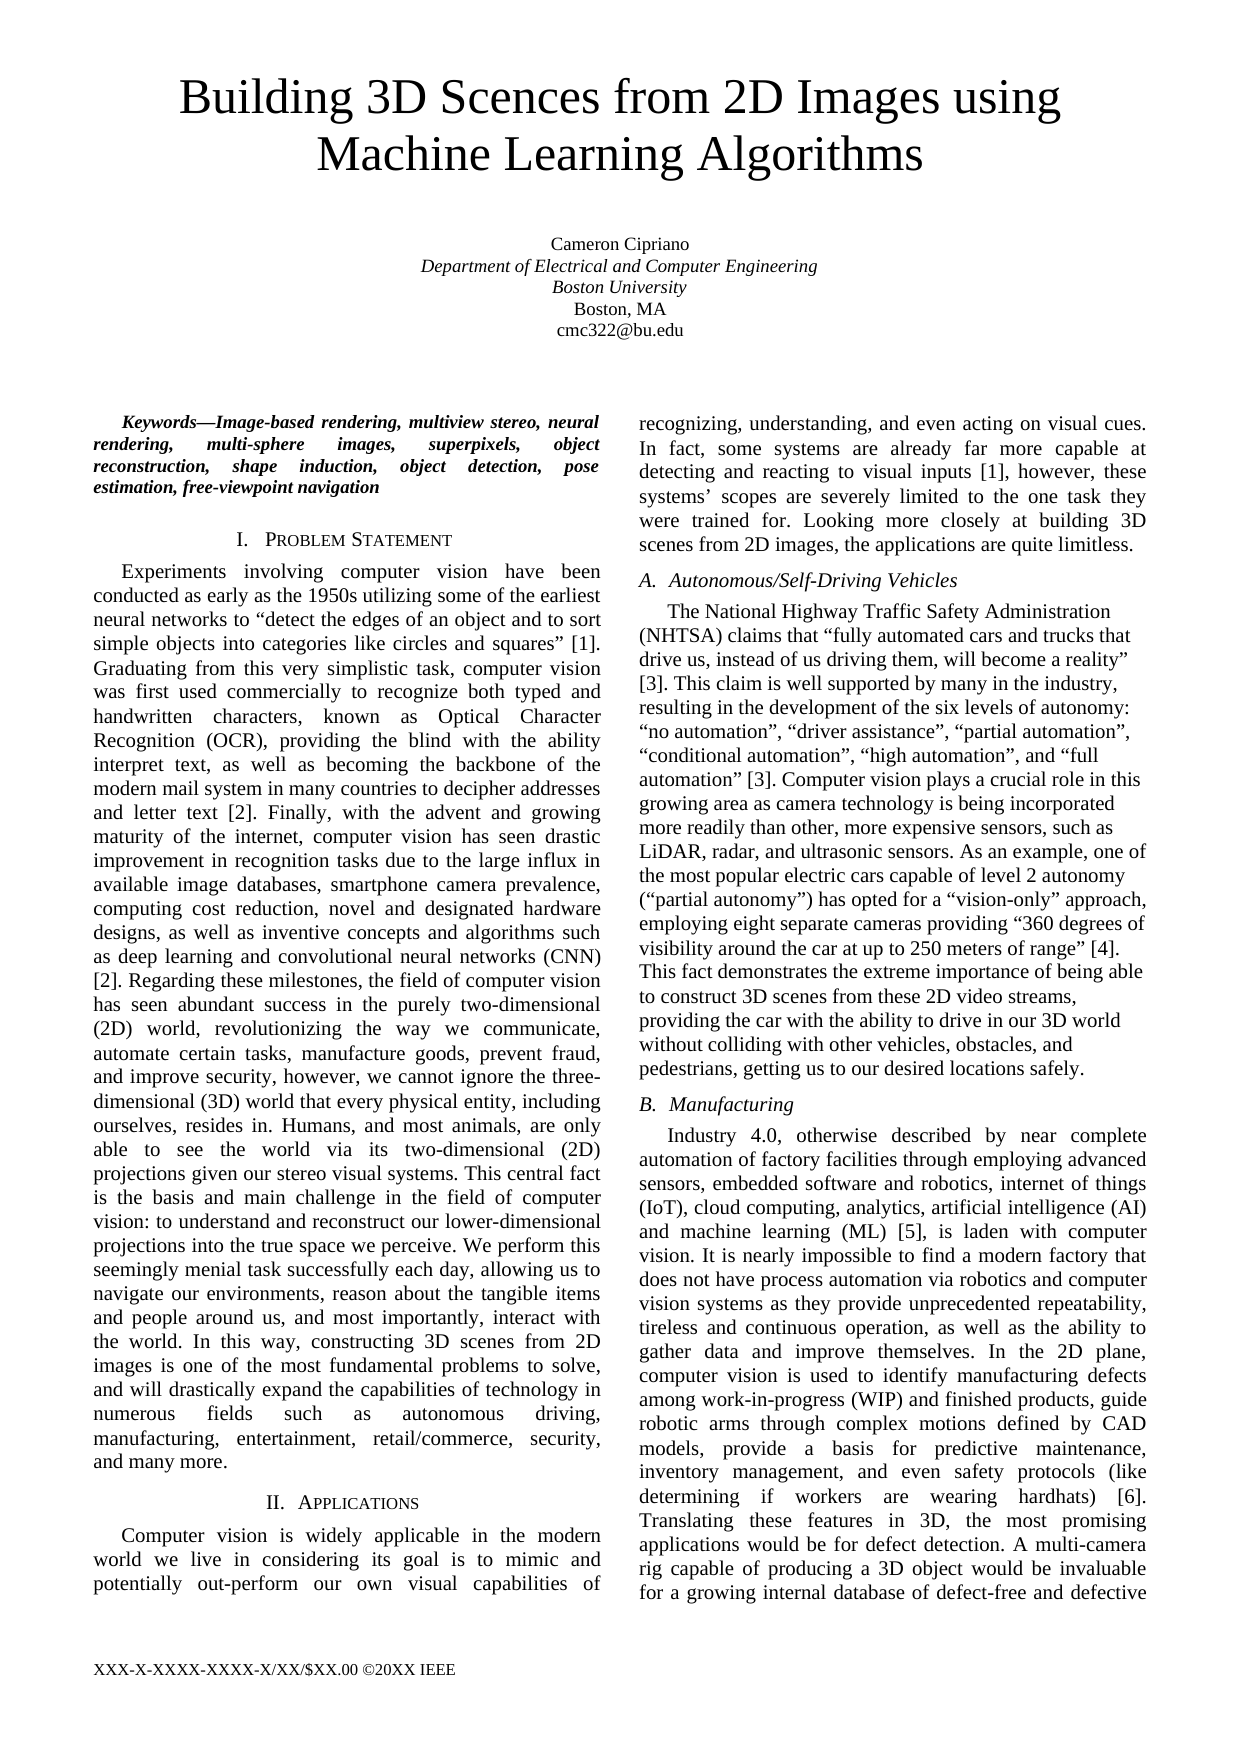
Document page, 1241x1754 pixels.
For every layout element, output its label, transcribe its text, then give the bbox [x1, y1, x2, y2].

title Building 3D Scences from 2D Images using Machine Learning Algorithms [93, 67, 1147, 182]
subtitle Problem Statement [93, 527, 601, 551]
text Cameron Cipriano Department of Electrical and Computer Engineering Boston University Boston, MA cmc322@bu.edu [93, 233, 1147, 341]
text Computer vision is widely applicable in the modern world we live in considering its goal is to mimic and potentially out-perform our own visual capabilities of recognizing, understanding, and even acting on visual cues. In fact, some systems are already far more capable at detecting and reacting to visual inputs [1], however, these systems’ scopes are severely limited to the one task they were trained for. Looking more closely at building 3D scenes from 2D images, the applications are quite limitless. [639, 411, 1147, 556]
subtitle Manufacturing [639, 1092, 1147, 1116]
text Experiments involving computer vision have been conducted as early as the 1950s utilizing some of the earliest neural networks to “detect the edges of an object and to sort simple objects into categories like circles and squares” [1]. Graduating from this very simplistic task, computer vision was first used commercially to recognize both typed and handwritten characters, known as Optical Character Recognition (OCR), providing the blind with the ability interpret text, as well as becoming the backbone of the modern mail system in many countries to decipher addresses and letter text [2]. Finally, with the advent and growing maturity of the internet, computer vision has seen drastic improvement in recognition tasks due to the large influx in available image databases, smartphone camera prevalence, computing cost reduction, novel and designated hardware designs, as well as inventive concepts and algorithms such as deep learning and convolutional neural networks (CNN) [2]. Regarding these milestones, the field of computer vision has seen abundant success in the purely two-dimensional (2D) world, revolutionizing the way we communicate, automate certain tasks, manufacture goods, prevent fraud, and improve security, however, we cannot ignore the three-dimensional (3D) world that every physical entity, including ourselves, resides in. Humans, and most animals, are only able to see the world via its two-dimensional (2D) projections given our stereo visual systems. This central fact is the basis and main challenge in the field of computer vision: to understand and reconstruct our lower-dimensional projections into the true space we perceive. We perform this seemingly menial task successfully each day, allowing us to navigate our environments, reason about the tangible items and people around us, and most importantly, interact with the world. In this way, constructing 3D scenes from 2D images is one of the most fundamental problems to solve, and will drastically expand the capabilities of technology in numerous fields such as autonomous driving, manufacturing, entertainment, retail/commerce, security, and many more. [93, 559, 601, 1473]
text Keywords—Image-based rendering, multiview stereo, neural rendering, multi-sphere images, superpixels, object reconstruction, shape induction, object detection, pose estimation, free-viewpoint navigation [93, 411, 601, 498]
text The National Highway Traffic Safety Administration (NHTSA) claims that “fully automated cars and trucks that drive us, instead of us driving them, will become a reality” [3]. This claim is well supported by many in the industry, resulting in the development of the six levels of autonomy: “no automation”, “driver assistance”, “partial automation”, “conditional automation”, “high automation”, and “full automation” [3]. Computer vision plays a crucial role in this growing area as camera technology is being incorporated more readily than other, more expensive sensors, such as LiDAR, radar, and ultrasonic sensors. As an example, one of the most popular electric cars capable of level 2 autonomy (“partial autonomy”) has opted for a “vision-only” approach, employing eight separate cameras providing “360 degrees of visibility around the car at up to 250 meters of range” [4]. This fact demonstrates the extreme importance of being able to construct 3D scenes from these 2D video streams, providing the car with the ability to drive in our 3D world without colliding with other vehicles, obstacles, and pedestrians, getting us to our desired locations safely. [639, 598, 1147, 1080]
subtitle Applications [93, 1490, 601, 1514]
subtitle Autonomous/Self-Driving Vehicles [639, 568, 1147, 592]
text Computer vision is widely applicable in the modern world we live in considering its goal is to mimic and potentially out-perform our own visual capabilities of recognizing, understanding, and even acting on visual cues. In fact, some systems are already far more capable at detecting and reacting to visual inputs [1], however, these systems’ scopes are severely limited to the one task they were trained for. Looking more closely at building 3D scenes from 2D images, the applications are quite limitless. [93, 1523, 601, 1595]
